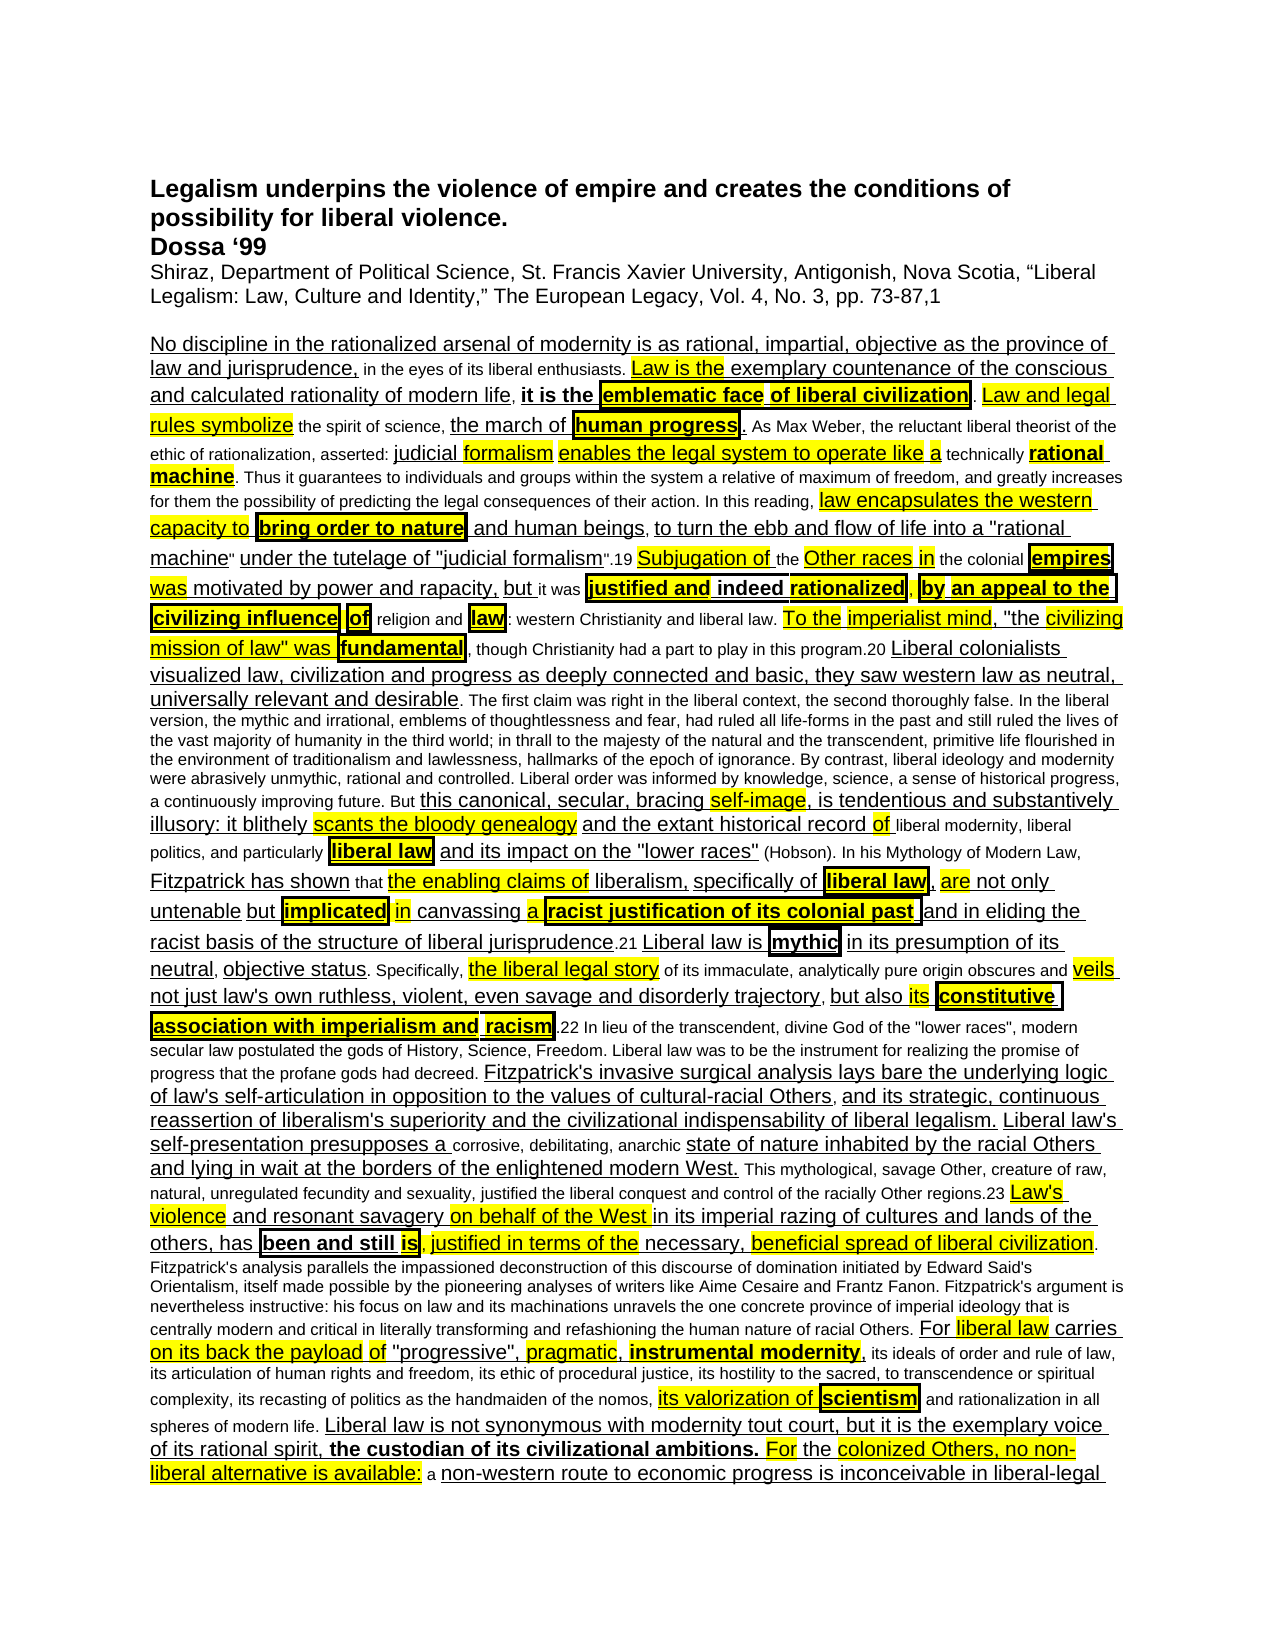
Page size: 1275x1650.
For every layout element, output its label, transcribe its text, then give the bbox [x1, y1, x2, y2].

text Dossa ‘99 [150, 231, 1125, 260]
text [150, 332, 1125, 1485]
text Shiraz, Department of Political Science, St. Francis Xavier University, Antigonish, Nova Scotia, “Liberal Legalism: Law, Culture and Identity,” The European Legacy, Vol. 4, No. 3, pp. 73-87,1 [150, 260, 1125, 308]
text Legalism underpins the violence of empire and creates the conditions of possibility for liberal violence. [150, 174, 1125, 231]
